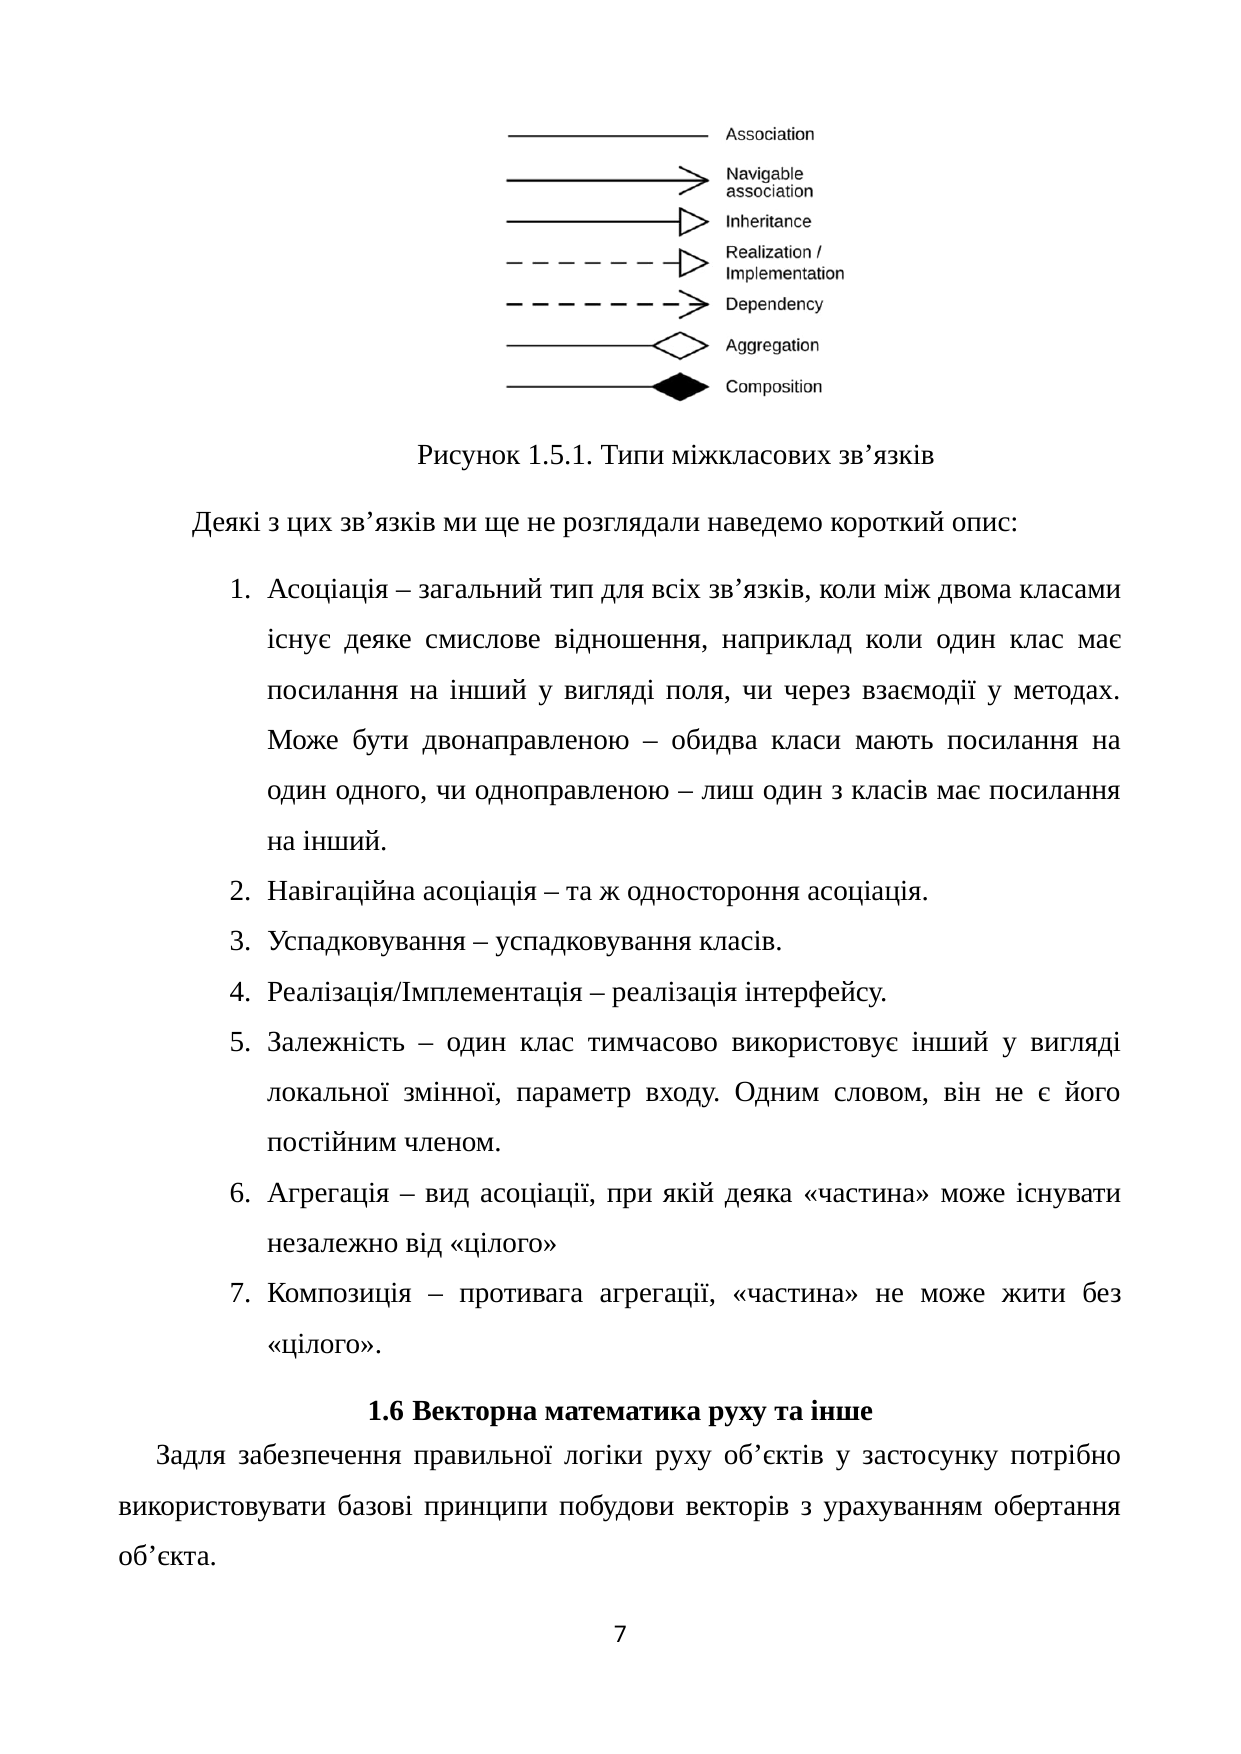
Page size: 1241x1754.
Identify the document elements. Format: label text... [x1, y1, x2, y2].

list Успадковування – успадковування класів. [229, 923, 1122, 957]
list Композиція – противага агрегації, «частина» не може жити без «цілого». [229, 1276, 1122, 1359]
list Реалізація/Імплементація – реалізація інтерфейсу. [229, 974, 1122, 1007]
list Залежність – один клас тимчасово використовує інший у вигляді локальної змінної, параметр входу. Одним словом, він не є його постійним членом. [229, 1024, 1122, 1158]
subtitle Векторна математика руху та інше [118, 1393, 1122, 1426]
text Задля забезпечення правильної логіки руху об’єктів у застосунку потрібно використовувати базові принципи побудови векторів з урахуванням обертання об’єкта. [118, 1437, 1122, 1571]
text Рисунок 1.5.1. Типи міжкласових зв’язків [229, 437, 1122, 471]
list Асоціація – загальний тип для всіх зв’язків, коли між двома класами існує деяке смислове відношення, наприклад коли один клас має посилання на інший у вигляді поля, чи через взаємодії у методах. Може бути двонаправленою – обидва класи мають посилання на один одного, чи одноправленою – лиш один з класів має посилання на інший. [229, 571, 1122, 856]
text Деякі з цих зв’язків ми ще не розглядали наведемо короткий опис: [192, 504, 1122, 538]
list Агрегація – вид асоціації, при якій деяка «частина» може існувати незалежно від «цілого» [229, 1175, 1122, 1259]
picture [504, 118, 848, 405]
list Навігаційна асоціація – та ж одностороння асоціація. [229, 873, 1122, 907]
